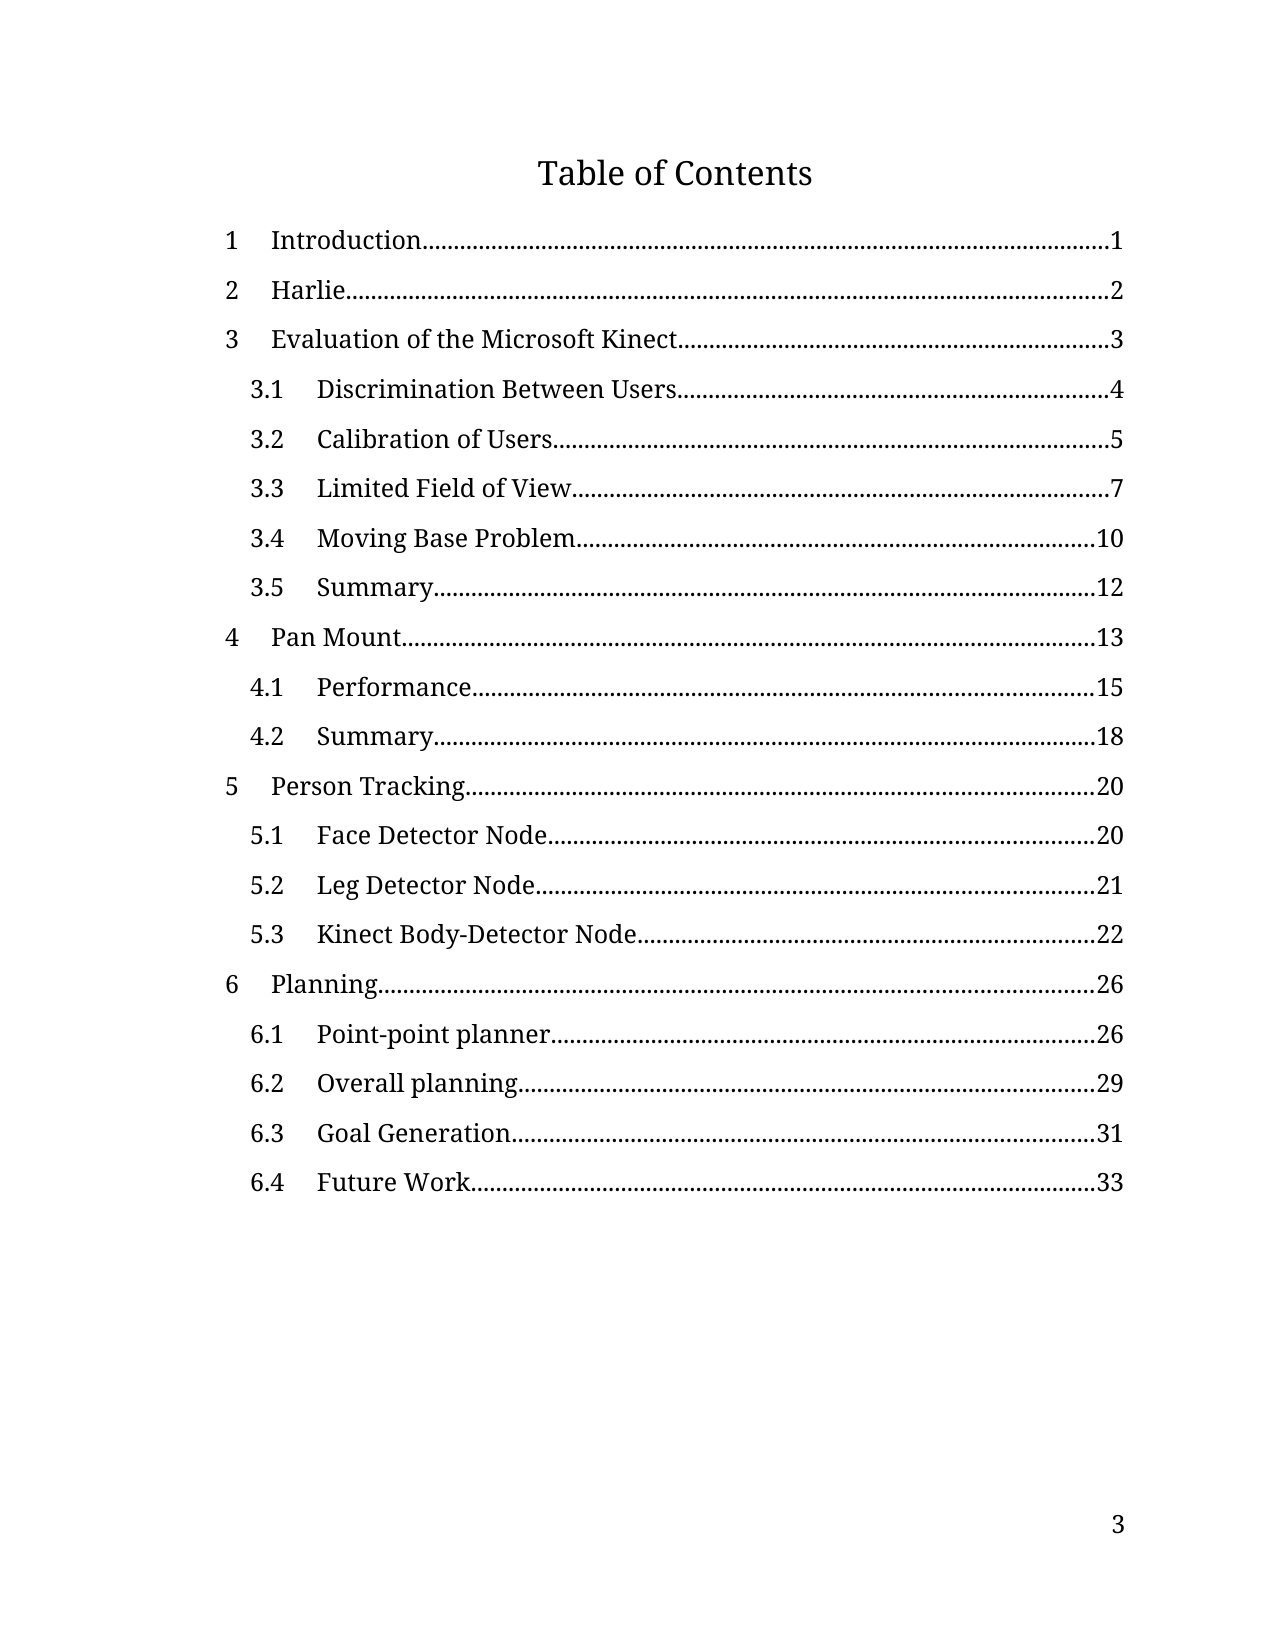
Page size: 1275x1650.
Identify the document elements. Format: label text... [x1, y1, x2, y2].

text 3.5 Summary 12 [250, 570, 1125, 604]
text 5.1 Face Detector Node 20 [250, 818, 1125, 852]
text 5 Person Tracking 20 [225, 768, 1125, 802]
text 3.4 Moving Base Problem 10 [250, 521, 1125, 554]
text 6.2 Overall planning 29 [250, 1066, 1125, 1100]
text 6.3 Goal Generation 31 [250, 1116, 1125, 1149]
text 4.2 Summary 18 [250, 719, 1125, 753]
text 3 Evaluation of the Microsoft Kinect 3 [225, 322, 1125, 356]
text 4 Pan Mount 13 [225, 620, 1125, 654]
text 3.3 Limited Field of View 7 [250, 471, 1125, 505]
text 3.2 Calibration of Users 5 [250, 421, 1125, 455]
text 6.4 Future Work 33 [250, 1165, 1125, 1199]
text 5.3 Kinect Body-Detector Node 22 [250, 917, 1125, 951]
text 4.1 Performance 15 [250, 669, 1125, 703]
text 3.1 Discrimination Between Users 4 [250, 372, 1125, 406]
text 2 Harlie 2 [225, 273, 1125, 307]
text 1 Introduction 1 [225, 223, 1125, 257]
subtitle Table of Contents [225, 150, 1125, 195]
text 5.2 Leg Detector Node 21 [250, 868, 1125, 902]
text 6 Planning 26 [225, 967, 1125, 1001]
text 6.1 Point-point planner 26 [250, 1016, 1125, 1050]
